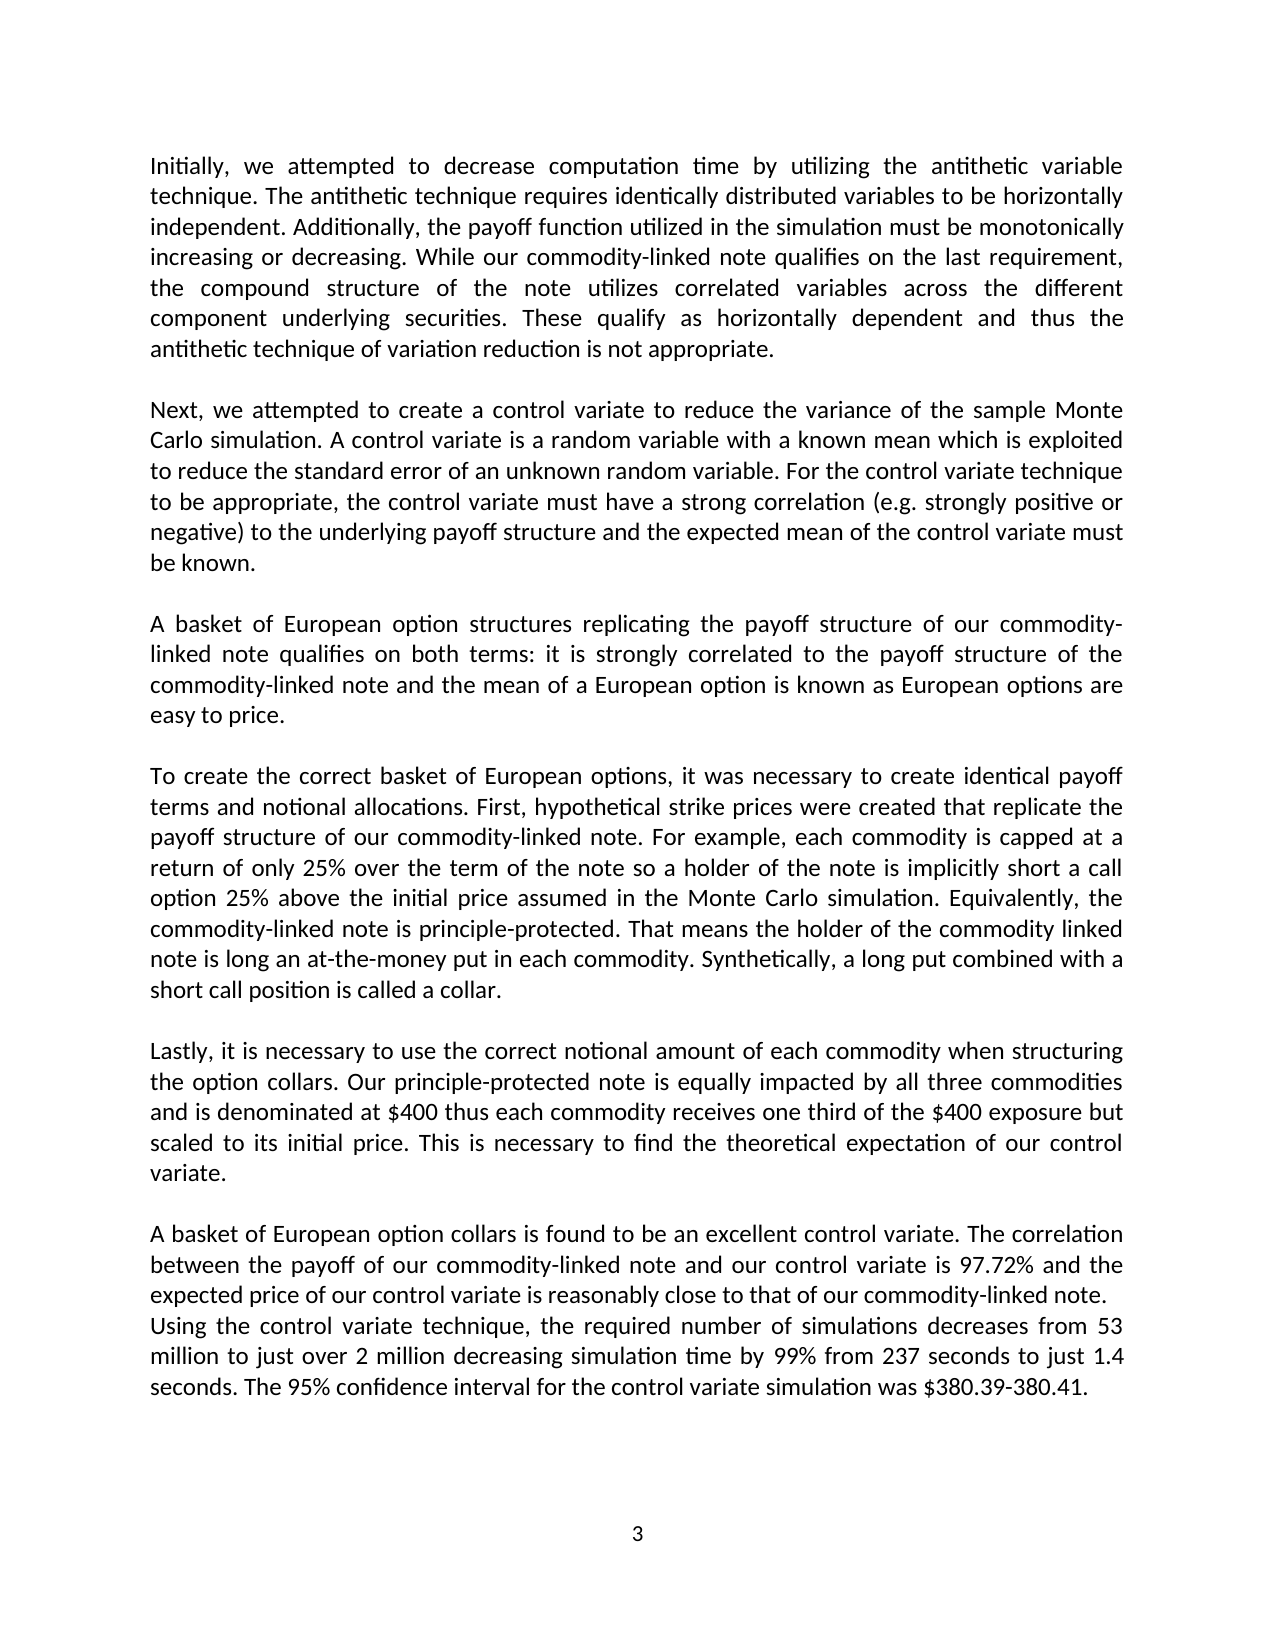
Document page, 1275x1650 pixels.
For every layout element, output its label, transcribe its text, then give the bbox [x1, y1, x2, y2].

text Next, we attempted to create a control variate to reduce the variance of the sample Monte Carlo simulation. A control variate is a random variable with a known mean which is exploited to reduce the standard error of an unknown random variable. For the control variate technique to be appropriate, the control variate must have a strong correlation (e.g. strongly positive or negative) to the underlying payoff structure and the expected mean of the control variate must be known. [150, 394, 1125, 577]
text A basket of European option collars is found to be an excellent control variate. The correlation between the payoff of our commodity-linked note and our control variate is 97.72% and the expected price of our control variate is reasonably close to that of our commodity-linked note. [150, 1218, 1125, 1310]
text Initially, we attempted to decrease computation time by utilizing the antithetic variable technique. The antithetic technique requires identically distributed variables to be horizontally independent. Additionally, the payoff function utilized in the simulation must be monotonically increasing or decreasing. While our commodity-linked note qualifies on the last requirement, the compound structure of the note utilizes correlated variables across the different component underlying securities. These qualify as horizontally dependent and thus the antithetic technique of variation reduction is not appropriate. [150, 150, 1125, 364]
text To create the correct basket of European options, it was necessary to create identical payoff terms and notional allocations. First, hypothetical strike prices were created that replicate the payoff structure of our commodity-linked note. For example, each commodity is capped at a return of only 25% over the term of the note so a holder of the note is implicitly short a call option 25% above the initial price assumed in the Monte Carlo simulation. Equivalently, the commodity-linked note is principle-protected. That means the holder of the commodity linked note is long an at-the-money put in each commodity. Synthetically, a long put combined with a short call position is called a collar. [150, 760, 1125, 1004]
text A basket of European option structures replicating the payoff structure of our commodity-linked note qualifies on both terms: it is strongly correlated to the payoff structure of the commodity-linked note and the mean of a European option is known as European options are easy to price. [150, 608, 1125, 730]
text Using the control variate technique, the required number of simulations decreases from 53 million to just over 2 million decreasing simulation time by 99% from 237 seconds to just 1.4 seconds. The 95% confidence interval for the control variate simulation was $380.39-380.41. [150, 1310, 1125, 1401]
text Lastly, it is necessary to use the correct notional amount of each commodity when structuring the option collars. Our principle-protected note is equally impacted by all three commodities and is denominated at $400 thus each commodity receives one third of the $400 exposure but scaled to its initial price. This is necessary to find the theoretical expectation of our control variate. [150, 1035, 1125, 1188]
